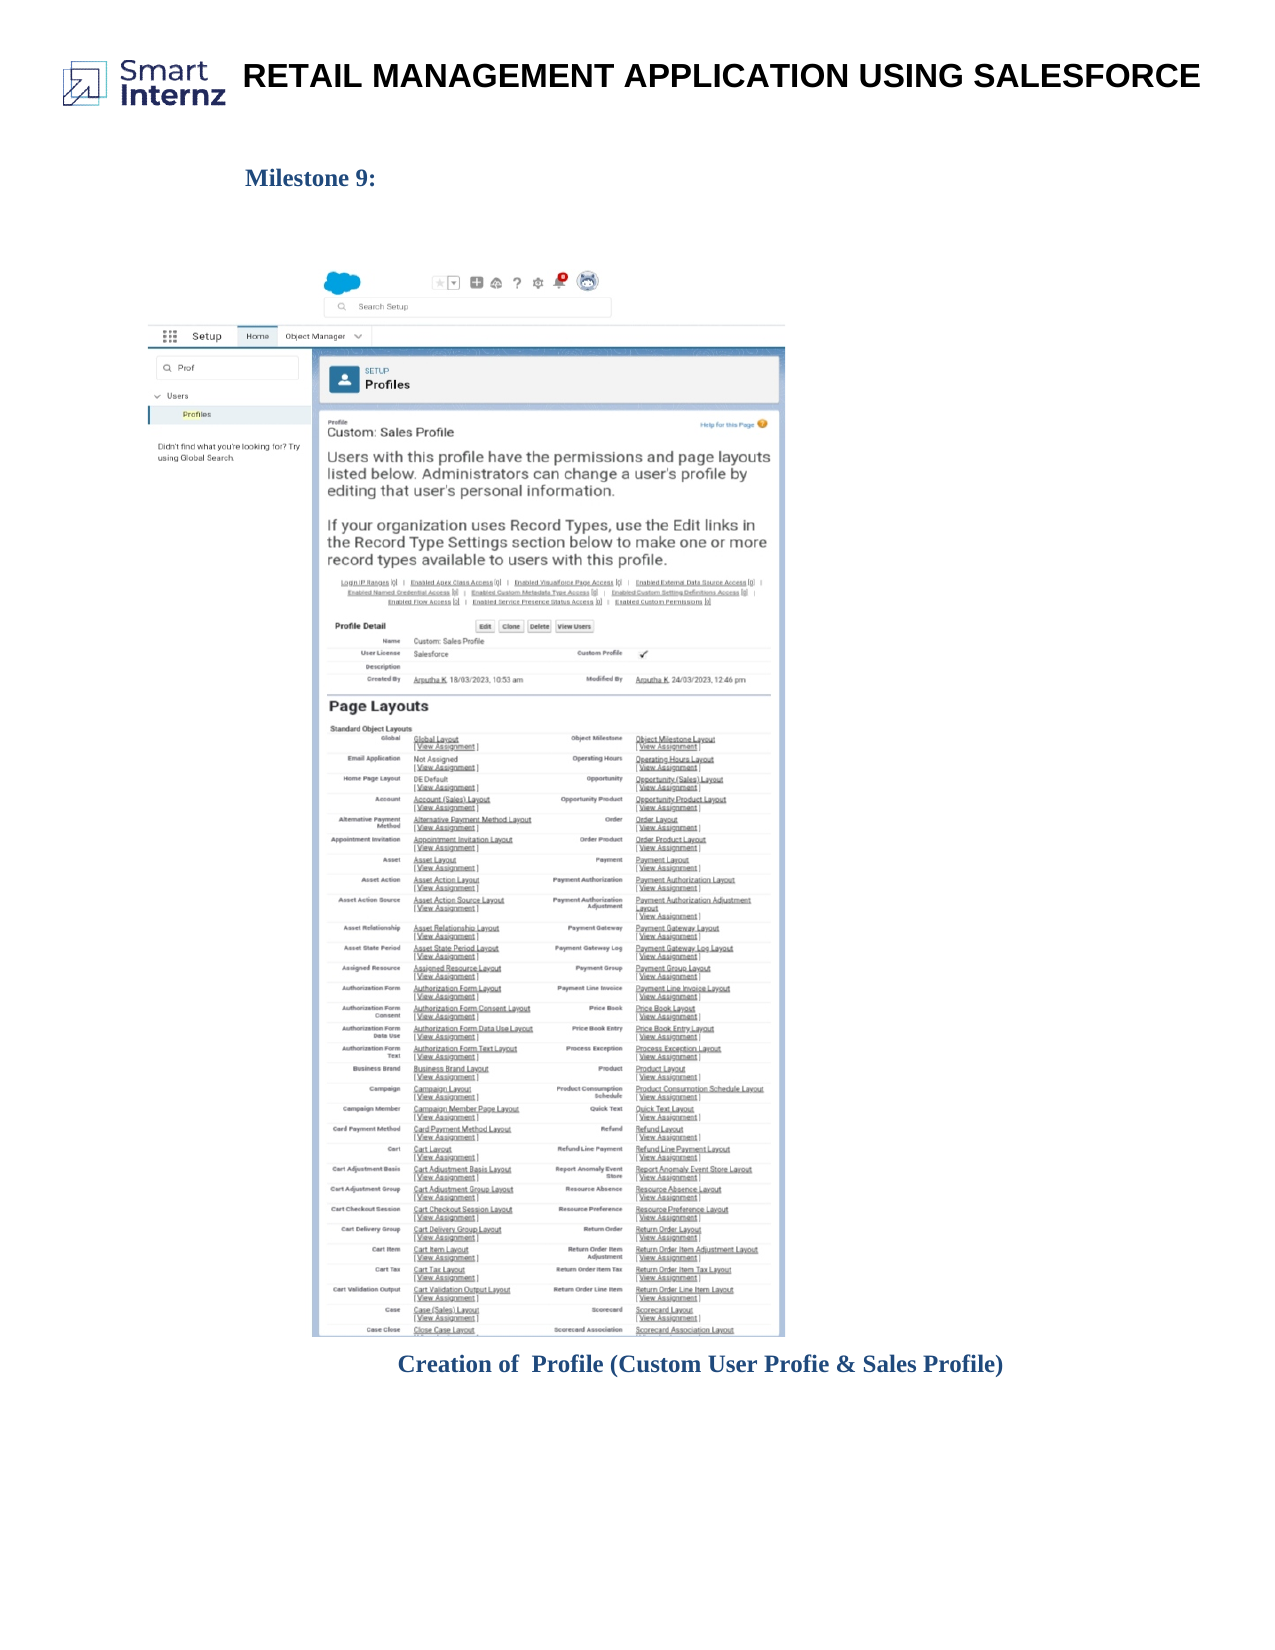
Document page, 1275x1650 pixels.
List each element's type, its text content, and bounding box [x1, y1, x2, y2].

text Milestone 9: [245, 163, 1204, 192]
picture [63, 60, 226, 106]
picture [147, 269, 786, 1337]
text Creation of Profile (Custom User Profie & Sales Profile) [281, 1349, 1119, 1378]
